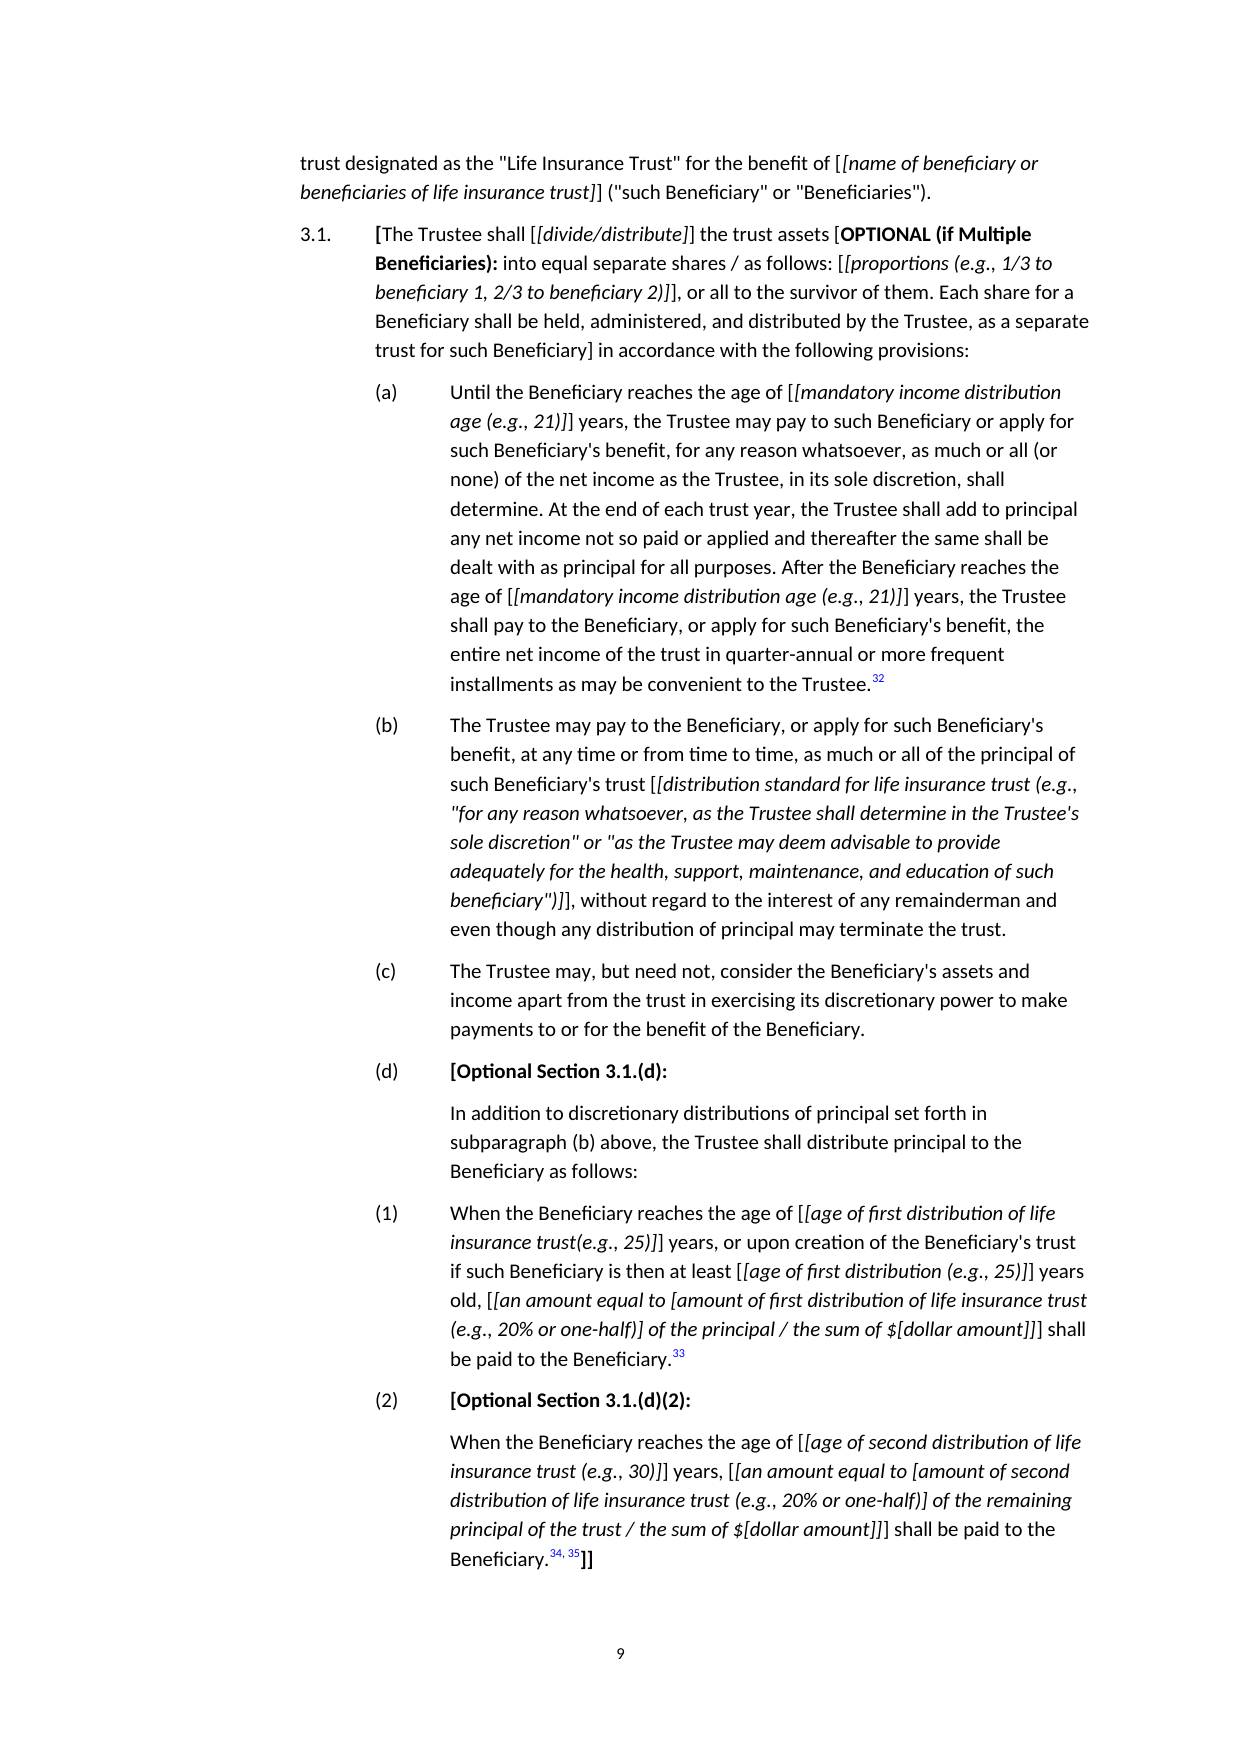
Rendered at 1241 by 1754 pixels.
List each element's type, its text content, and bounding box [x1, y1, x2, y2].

text (b) The Trustee may pay to the Beneficiary, or apply for such Beneficiary's benefit, at any time or from time to time, as much or all of the principal of such Beneficiary's trust [[distribution standard for life insurance trust (e.g., "for any reason whatsoever, as the Trustee shall determine in the Trustee's sole discretion" or "as the Trustee may deem advisable to provide adequately for the health, support, maintenance, and education of such beneficiary")]], without regard to the interest of any remainderman and even though any distribution of principal may terminate the trust. [375, 712, 1090, 942]
text 3.1. [The Trustee shall [[divide/distribute]] the trust assets [OPTIONAL (if Multiple Beneficiaries): into equal separate shares / as follows: [[proportions (e.g., 1/3 to beneficiary 1, 2/3 to beneficiary 2)]], or all to the survivor of them. Each share for a Beneficiary shall be held, administered, and distributed by the Trustee, as a separate trust for such Beneficiary] in accordance with the following provisions: [300, 221, 1090, 363]
text (1) When the Beneficiary reaches the age of [[age of first distribution of life insurance trust(e.g., 25)]] years, or upon creation of the Beneficiary's trust if such Beneficiary is then at least [[age of first distribution (e.g., 25)]] years old, [[an amount equal to [amount of first distribution of life insurance trust (e.g., 20% or one-half)] of the principal / the sum of $[dollar amount]]] shall be paid to the Beneficiary.33 [375, 1200, 1090, 1371]
text (c) The Trustee may, but need not, consider the Beneficiary's assets and income apart from the trust in exercising its discretionary power to make payments to or for the benefit of the Beneficiary. [375, 958, 1090, 1042]
text (d) [Optional Section 3.1.(d): [375, 1058, 1090, 1084]
text In addition to discretionary distributions of principal set forth in subparagraph (b) above, the Trustee shall distribute principal to the Beneficiary as follows: [450, 1100, 1090, 1184]
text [300, 150, 1090, 204]
text When the Beneficiary reaches the age of [[age of second distribution of life insurance trust (e.g., 30)]] years, [[an amount equal to [amount of second distribution of life insurance trust (e.g., 20% or one-half)] of the remaining principal of the trust / the sum of $[dollar amount]]] shall be paid to the Beneficiary.34, 35]] [450, 1429, 1090, 1571]
text (a) Until the Beneficiary reaches the age of [[mandatory income distribution age (e.g., 21)]] years, the Trustee may pay to such Beneficiary or apply for such Beneficiary's benefit, for any reason whatsoever, as much or all (or none) of the net income as the Trustee, in its sole discretion, shall determine. At the end of each trust year, the Trustee shall add to principal any net income not so paid or applied and thereafter the same shall be dealt with as principal for all purposes. After the Beneficiary reaches the age of [[mandatory income distribution age (e.g., 21)]] years, the Trustee shall pay to the Beneficiary, or apply for such Beneficiary's benefit, the entire net income of the trust in quarter-annual or more frequent installments as may be convenient to the Trustee.32 [375, 379, 1090, 696]
text (2) [Optional Section 3.1.(d)(2): [375, 1387, 1090, 1413]
